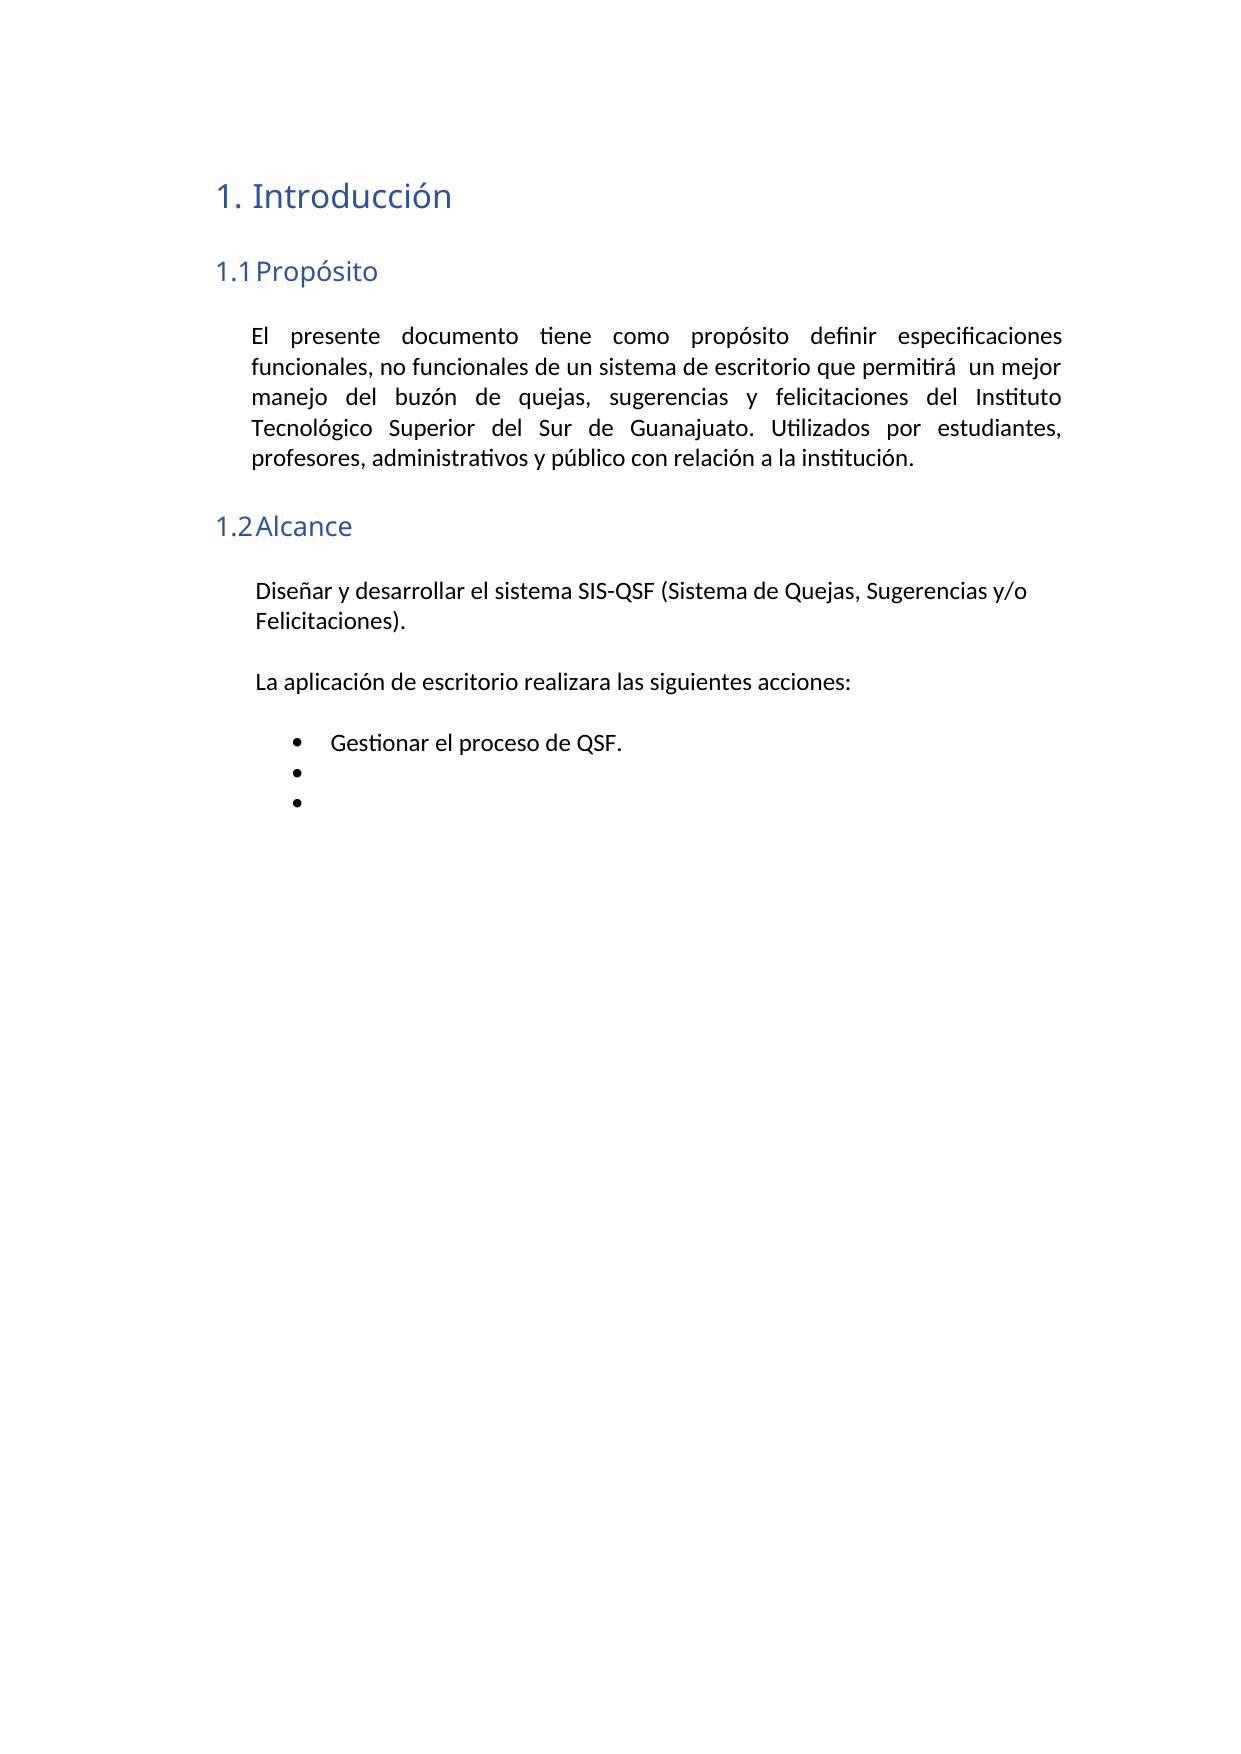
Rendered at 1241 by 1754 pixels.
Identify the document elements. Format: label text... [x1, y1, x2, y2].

text El presente documento tiene como propósito definir especificaciones funcionales, no funcionales de un sistema de escritorio que permitirá un mejor manejo del buzón de quejas, sugerencias y felicitaciones del Instituto Tecnológico Superior del Sur de Guanajuato. Utilizados por estudiantes, profesores, administrativos y público con relación a la institución. [251, 320, 1063, 473]
subtitle Propósito [215, 253, 1063, 289]
subtitle Alcance [215, 507, 1063, 544]
list La aplicación de escritorio realizara las siguientes acciones: [255, 666, 1063, 697]
subtitle Introducción [215, 173, 1063, 218]
list Gestionar el proceso de QSF. [293, 727, 1063, 758]
list Diseñar y desarrollar el sistema SIS-QSF (Sistema de Quejas, Sugerencias y/o Felicitaciones). [255, 575, 1063, 636]
